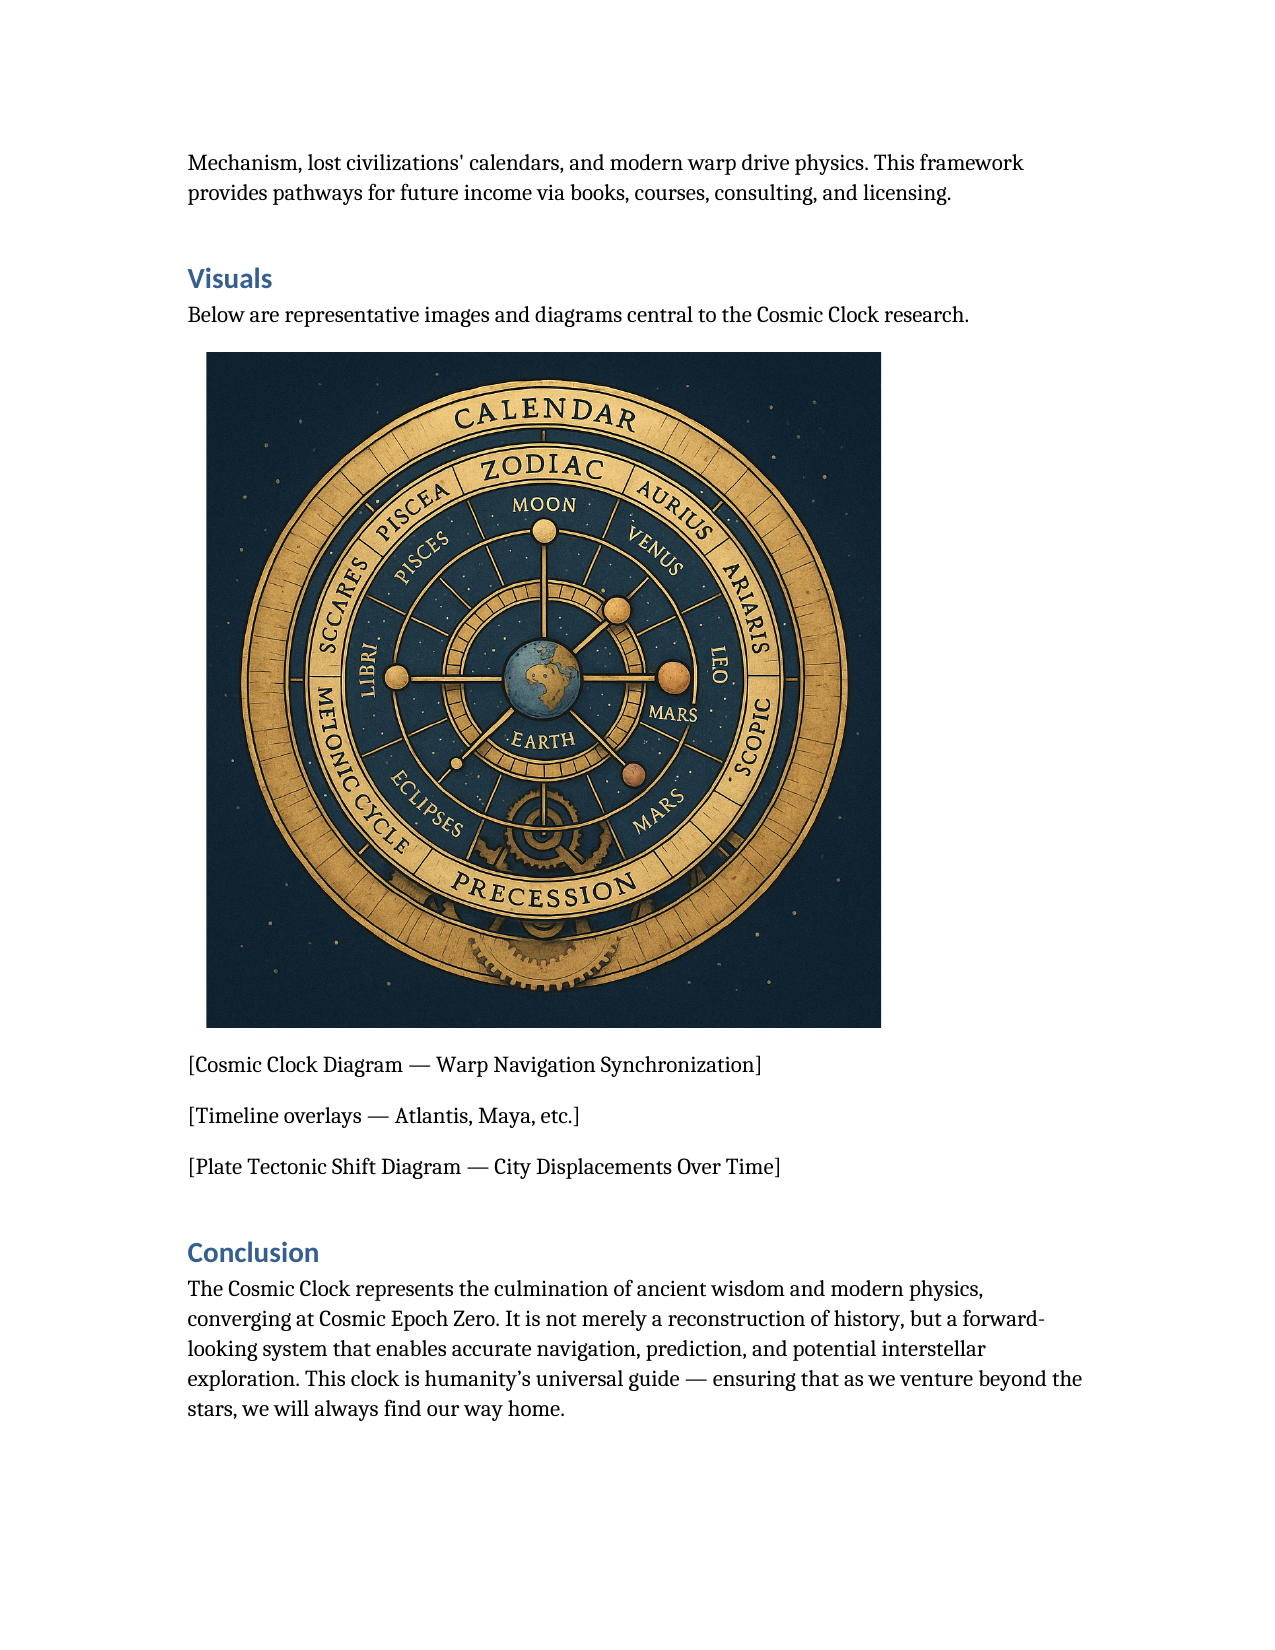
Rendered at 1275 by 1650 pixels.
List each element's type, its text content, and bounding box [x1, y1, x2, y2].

subtitle Conclusion [187, 1234, 1087, 1270]
text Below are representative images and diagrams central to the Cosmic Clock research. [187, 301, 1087, 328]
text [Plate Tectonic Shift Diagram — City Displacements Over Time] [187, 1154, 1087, 1181]
text [Cosmic Clock Diagram — Warp Navigation Synchronization] [187, 1052, 1087, 1078]
picture [206, 352, 882, 1028]
text The Cosmic Clock represents the culmination of ancient wisdom and modern physics, converging at Cosmic Epoch Zero. It is not merely a reconstruction of history, but a forward-looking system that enables accurate navigation, prediction, and potential interstellar exploration. This clock is humanity’s universal guide — ensuring that as we venture beyond the stars, we will always find our way home. [187, 1275, 1087, 1422]
subtitle Visuals [187, 260, 1087, 296]
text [187, 150, 1087, 207]
text [Timeline overlays — Atlantis, Maya, etc.] [187, 1103, 1087, 1129]
